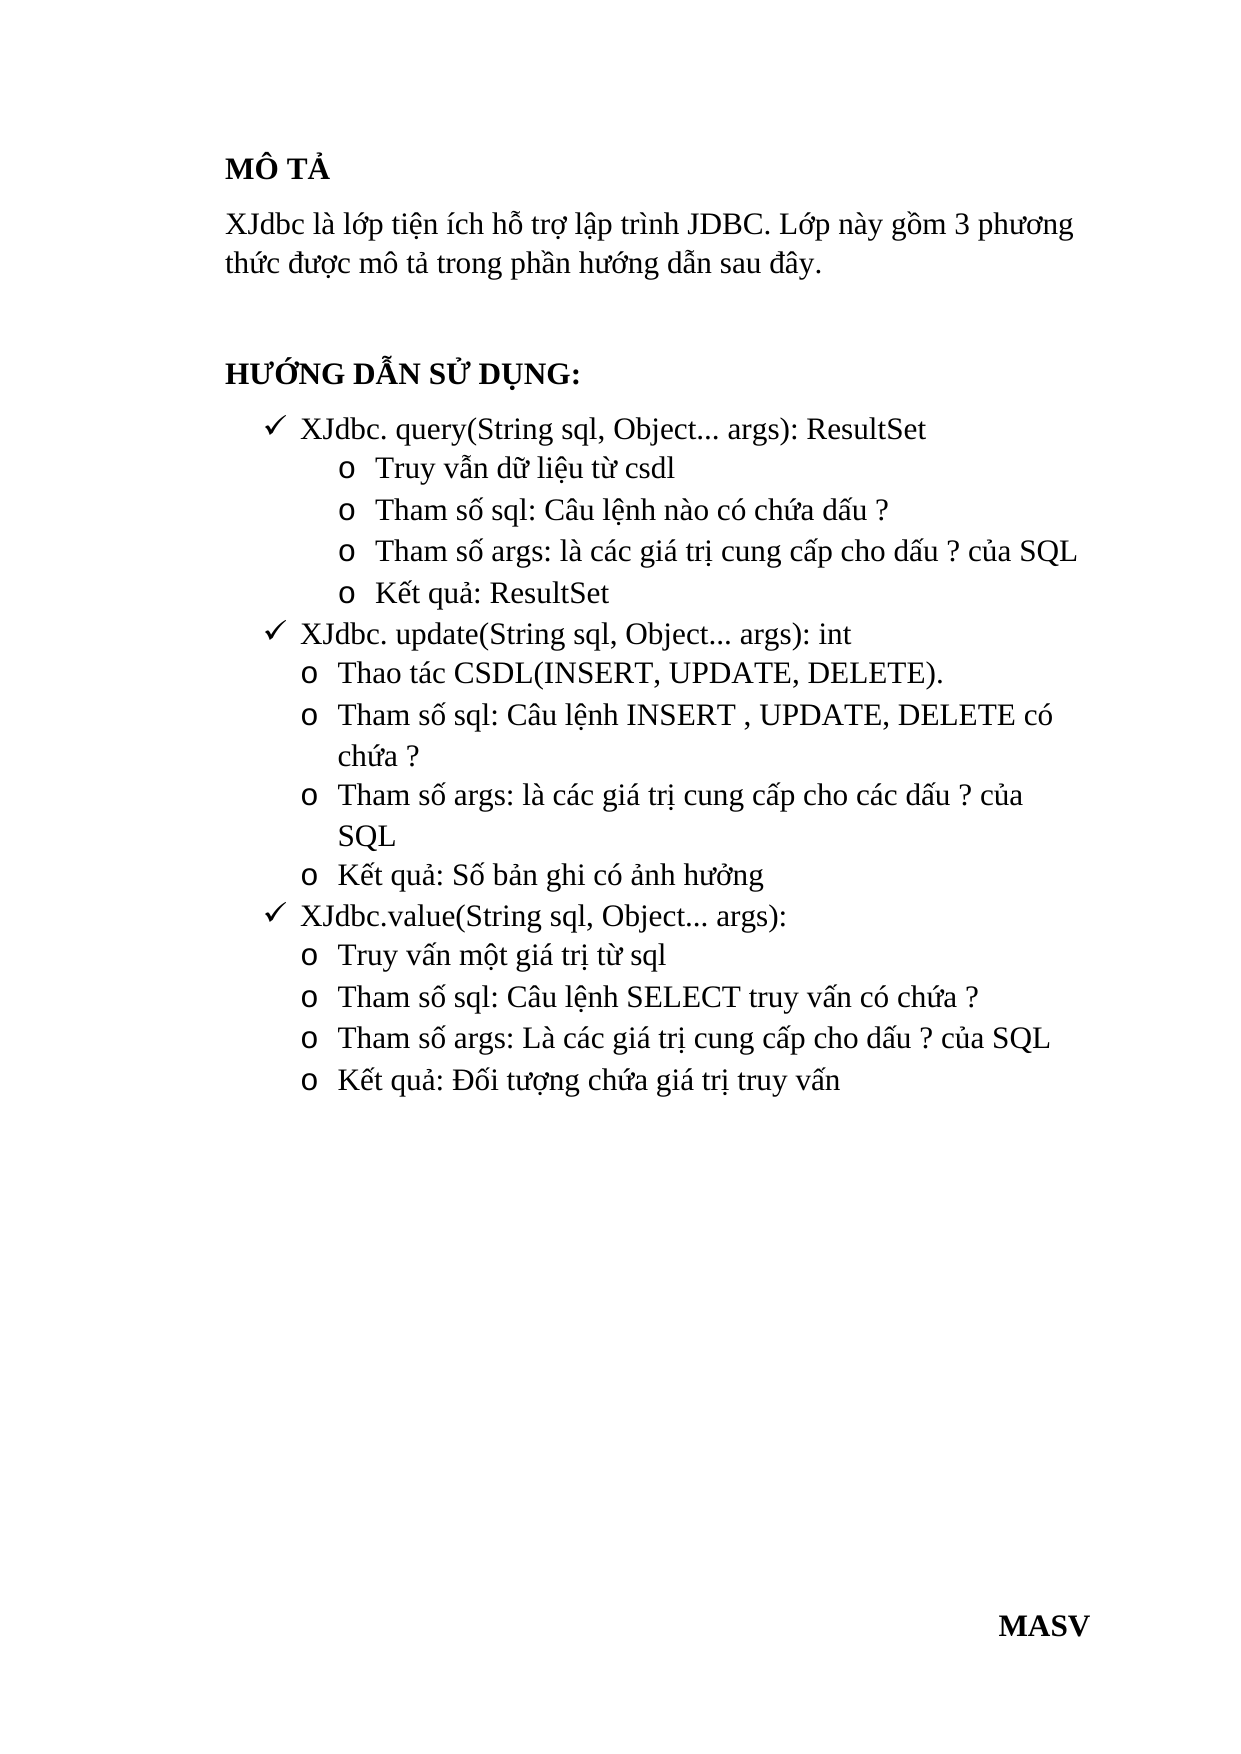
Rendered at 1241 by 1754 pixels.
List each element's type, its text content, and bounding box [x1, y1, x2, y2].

text XJdbc là lớp tiện ích hỗ trợ lập trình JDBC. Lớp này gồm 3 phương thức được mô tả trong phần hướng dẫn sau đây. [225, 205, 1090, 280]
list Tham số sql: Câu lệnh SELECT truy vấn có chứa ? [300, 978, 1090, 1016]
list Thao tác CSDL(INSERT, UPDATE, DELETE). [300, 654, 1090, 693]
text MÔ TẢ [225, 150, 1090, 186]
list Tham số sql: Câu lệnh INSERT , UPDATE, DELETE có chứa ? [300, 696, 1090, 773]
list Truy vẫn dữ liệu từ csdl [337, 449, 1090, 488]
list Kết quả: Đối tượng chứa giá trị truy vấn [300, 1061, 1090, 1099]
list XJdbc.value(String sql, Object... args): [262, 897, 1090, 933]
list Tham số args: là các giá trị cung cấp cho các dấu ? của SQL [300, 776, 1090, 853]
list Tham số sql: Câu lệnh nào có chứa dấu ? [337, 491, 1090, 529]
list XJdbc. query(String sql, Object... args): ResultSet [262, 410, 1090, 446]
list Kết quả: Số bản ghi có ảnh hưởng [300, 856, 1090, 894]
list XJdbc. update(String sql, Object... args): int [262, 615, 1090, 651]
list Tham số args: Là các giá trị cung cấp cho dấu ? của SQL [300, 1019, 1090, 1058]
list Truy vấn một giá trị từ sql [300, 936, 1090, 975]
list Tham số args: là các giá trị cung cấp cho dấu ? của SQL [337, 532, 1090, 571]
list Kết quả: ResultSet [337, 574, 1090, 612]
text HƯỚNG DẪN SỬ DỤNG: [225, 355, 1090, 391]
